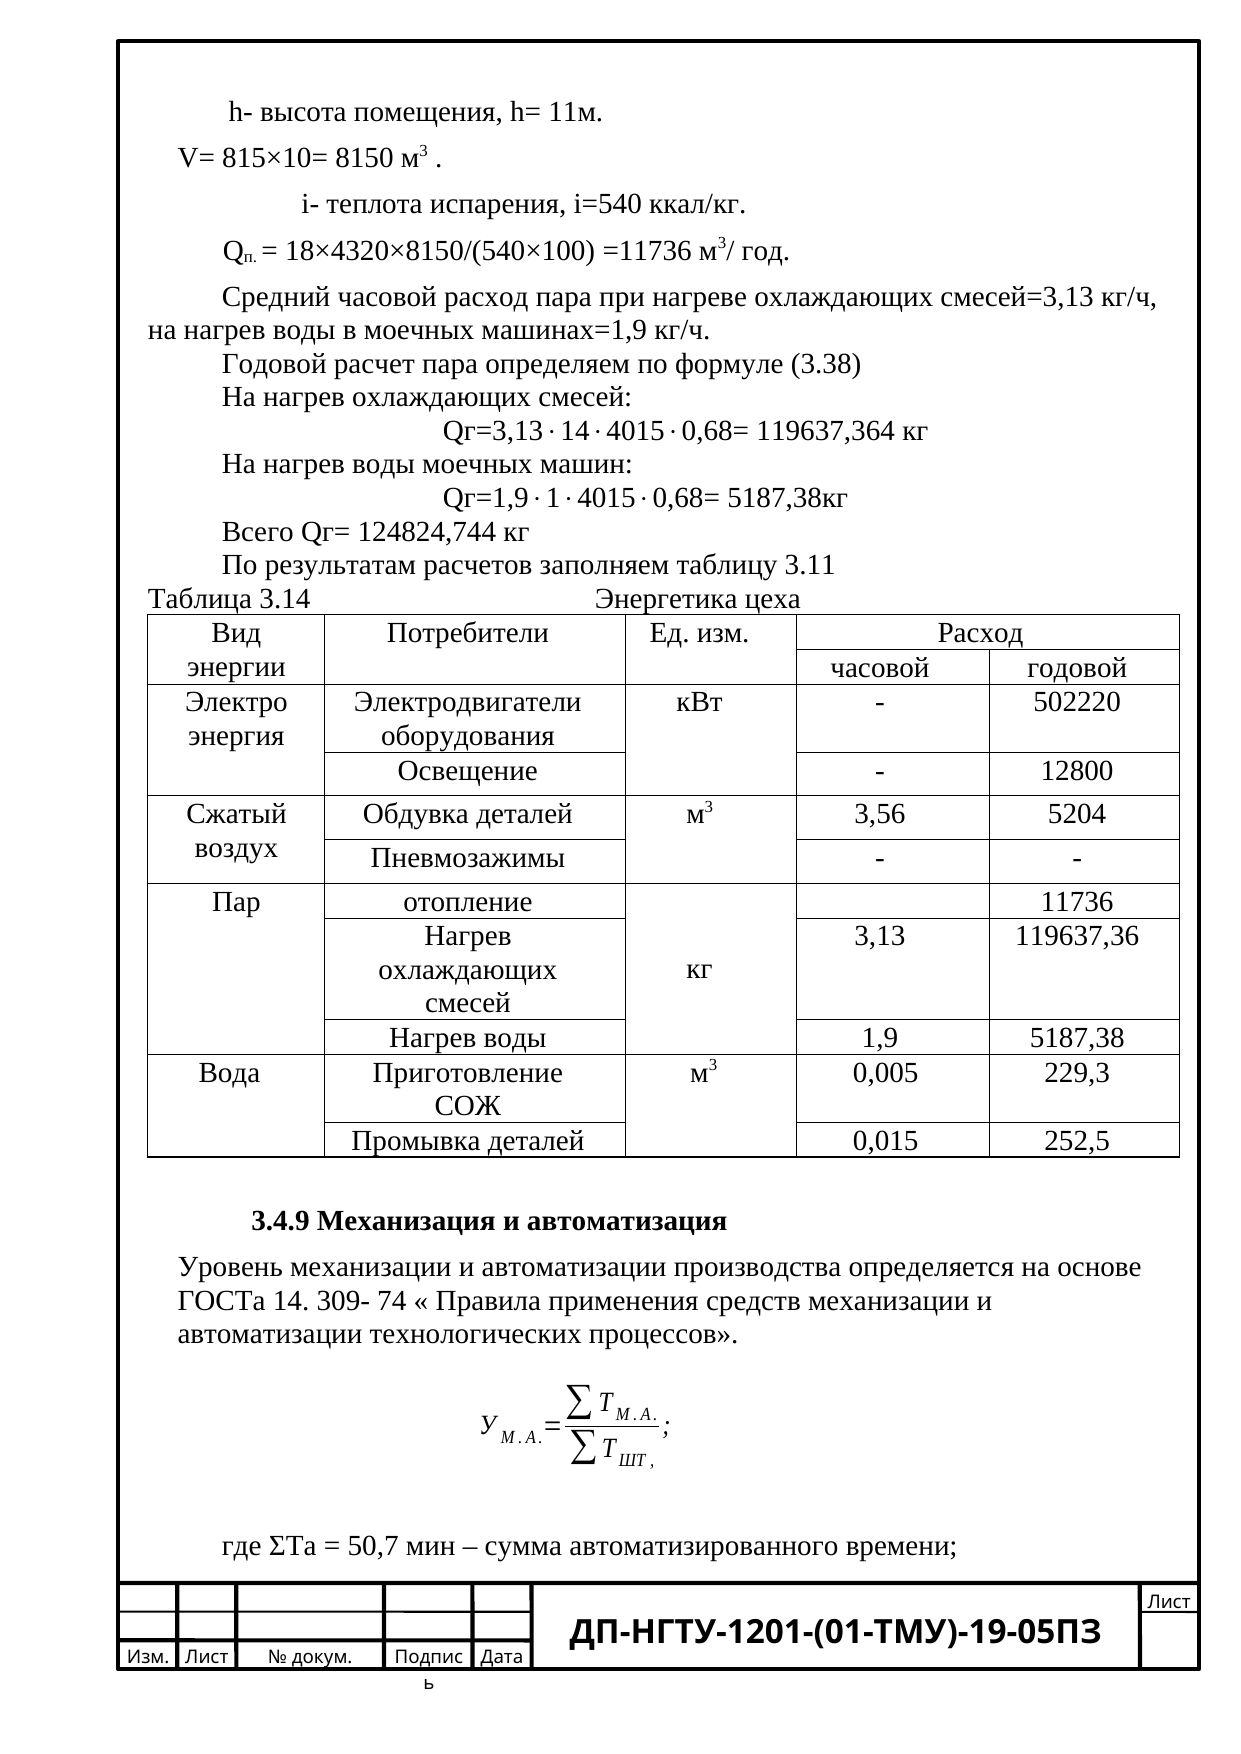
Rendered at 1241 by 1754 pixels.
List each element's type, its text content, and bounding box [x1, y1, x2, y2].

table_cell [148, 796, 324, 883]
text Qг=1,9140150,68= 5187,38кг [148, 480, 1166, 514]
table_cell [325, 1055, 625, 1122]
text Уровень механизации и автоматизации производства определяется на основе ГОСТа 14. 309- 74 « Правила применения средств механизации и автоматизации технологических процессов». [177, 1249, 1181, 1350]
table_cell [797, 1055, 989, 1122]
text V= 815×10= 8150 м3 . [177, 141, 1181, 174]
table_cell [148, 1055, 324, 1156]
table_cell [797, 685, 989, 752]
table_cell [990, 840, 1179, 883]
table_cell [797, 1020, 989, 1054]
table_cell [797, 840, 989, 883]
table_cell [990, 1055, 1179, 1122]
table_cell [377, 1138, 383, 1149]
text Qг=3,131440150,68= 119637,364 кг [148, 413, 1166, 446]
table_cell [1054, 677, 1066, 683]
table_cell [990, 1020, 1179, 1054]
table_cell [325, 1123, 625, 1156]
text i- теплота испарения, i=540 ккал/кг. [177, 187, 1181, 220]
text Qп. = 18×4320×8150/(540×100) =11736 м3/ год. [223, 233, 1181, 266]
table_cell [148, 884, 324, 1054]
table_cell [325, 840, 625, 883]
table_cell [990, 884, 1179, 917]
text По результатам расчетов заполняем таблицу 3.11 [148, 547, 1166, 581]
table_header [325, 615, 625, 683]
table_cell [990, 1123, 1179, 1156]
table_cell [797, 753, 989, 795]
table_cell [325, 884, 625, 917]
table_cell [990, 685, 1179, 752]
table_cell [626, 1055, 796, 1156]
text Годовой расчет пара определяем по формуле (3.38) [148, 346, 1166, 379]
text 3.4.9 Механизация и автоматизация [177, 1203, 1181, 1237]
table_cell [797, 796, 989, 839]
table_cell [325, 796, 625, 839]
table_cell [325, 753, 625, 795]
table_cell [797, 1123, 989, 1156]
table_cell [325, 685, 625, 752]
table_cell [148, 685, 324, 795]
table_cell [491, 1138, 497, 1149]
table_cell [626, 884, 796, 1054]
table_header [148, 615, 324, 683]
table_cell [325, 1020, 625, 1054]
text Средний часовой расход пара при нагреве охлаждающих смесей=3,13 кг/ч, на нагрев воды в моечных машинах=1,9 кг/ч. [148, 279, 1166, 346]
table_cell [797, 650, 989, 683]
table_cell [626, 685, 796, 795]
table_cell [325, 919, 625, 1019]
text Таблица 3.14 Энергетика цеха [148, 581, 1166, 614]
text На нагрев охлаждающих смесей: [148, 379, 1166, 413]
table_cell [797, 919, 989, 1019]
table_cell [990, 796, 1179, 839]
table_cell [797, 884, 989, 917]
text h- высота помещения, h= 11м. [177, 94, 1181, 128]
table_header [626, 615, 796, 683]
text Всего Qг= 124824,744 кг [148, 514, 1166, 547]
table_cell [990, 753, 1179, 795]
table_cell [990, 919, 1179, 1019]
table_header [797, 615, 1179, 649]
text На нагрев воды моечных машин: [148, 446, 1166, 480]
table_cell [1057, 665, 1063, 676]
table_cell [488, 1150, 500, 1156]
text где ΣТа = 50,7 мин – сумма автоматизированного времени; [148, 1528, 1162, 1561]
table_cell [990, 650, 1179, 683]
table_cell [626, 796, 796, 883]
